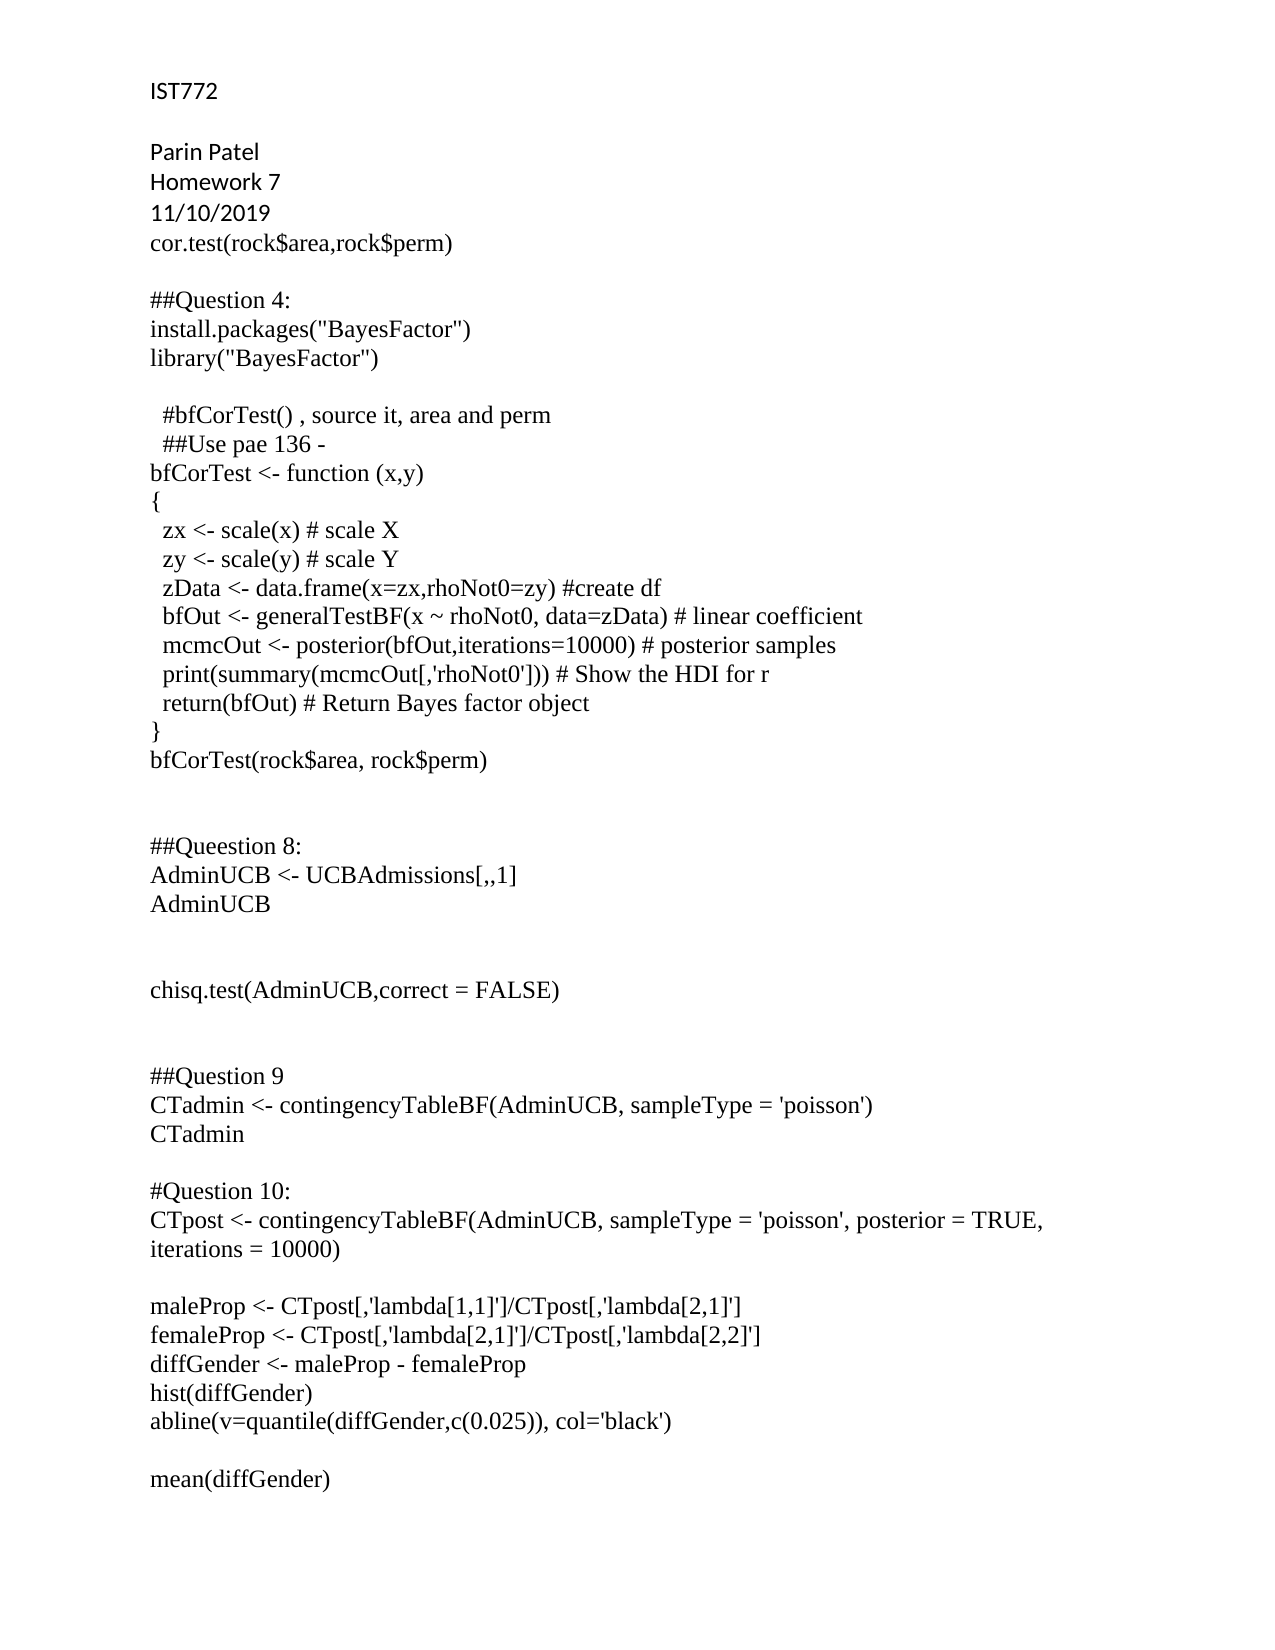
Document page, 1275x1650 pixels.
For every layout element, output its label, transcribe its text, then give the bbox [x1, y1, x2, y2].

text abline(v=quantile(diffGender,c(0.025)), col='black') [150, 1406, 1125, 1435]
text } [150, 716, 1125, 745]
text cor.test(rock$area,rock$perm) [150, 228, 1125, 256]
text AdminUCB <- UCBAdmissions[,,1] [150, 860, 1125, 889]
text mcmcOut <- posterior(bfOut,iterations=10000) # posterior samples [150, 630, 1125, 659]
text hist(diffGender) [150, 1378, 1125, 1406]
text ##Question 9 [150, 1061, 1125, 1090]
text chisq.test(AdminUCB,correct = FALSE) [150, 975, 1125, 1004]
text bfOut <- generalTestBF(x ~ rhoNot0, data=zData) # linear coefficient [150, 601, 1125, 630]
text femaleProp <- CTpost[,'lambda[2,1]']/CTpost[,'lambda[2,2]'] [150, 1320, 1125, 1349]
text CTadmin <- contingencyTableBF(AdminUCB, sampleType = 'poisson') [150, 1090, 1125, 1119]
text bfCorTest(rock$area, rock$perm) [150, 745, 1125, 774]
text zx <- scale(x) # scale X [150, 515, 1125, 544]
text { [150, 486, 1125, 515]
text library("BayesFactor") [150, 343, 1125, 371]
text ##Queestion 8: [150, 831, 1125, 860]
text diffGender <- maleProp - femaleProp [150, 1349, 1125, 1378]
text ##Use pae 136 - [150, 429, 1125, 458]
text zData <- data.frame(x=zx,rhoNot0=zy) #create df [150, 573, 1125, 601]
text ##Question 4: [150, 285, 1125, 314]
text CTpost <- contingencyTableBF(AdminUCB, sampleType = 'poisson', posterior = TRUE, iterations = 10000) [150, 1205, 1125, 1263]
text zy <- scale(y) # scale Y [150, 544, 1125, 573]
text print(summary(mcmcOut[,'rhoNot0'])) # Show the HDI for r [150, 659, 1125, 688]
text install.packages("BayesFactor") [150, 314, 1125, 343]
text CTadmin [150, 1119, 1125, 1148]
text mean(diffGender) [150, 1464, 1125, 1493]
text #bfCorTest() , source it, area and perm [150, 400, 1125, 429]
text bfCorTest <- function (x,y) [150, 458, 1125, 486]
text #Question 10: [150, 1176, 1125, 1205]
text AdminUCB [150, 889, 1125, 918]
text return(bfOut) # Return Bayes factor object [150, 688, 1125, 716]
text maleProp <- CTpost[,'lambda[1,1]']/CTpost[,'lambda[2,1]'] [150, 1291, 1125, 1320]
